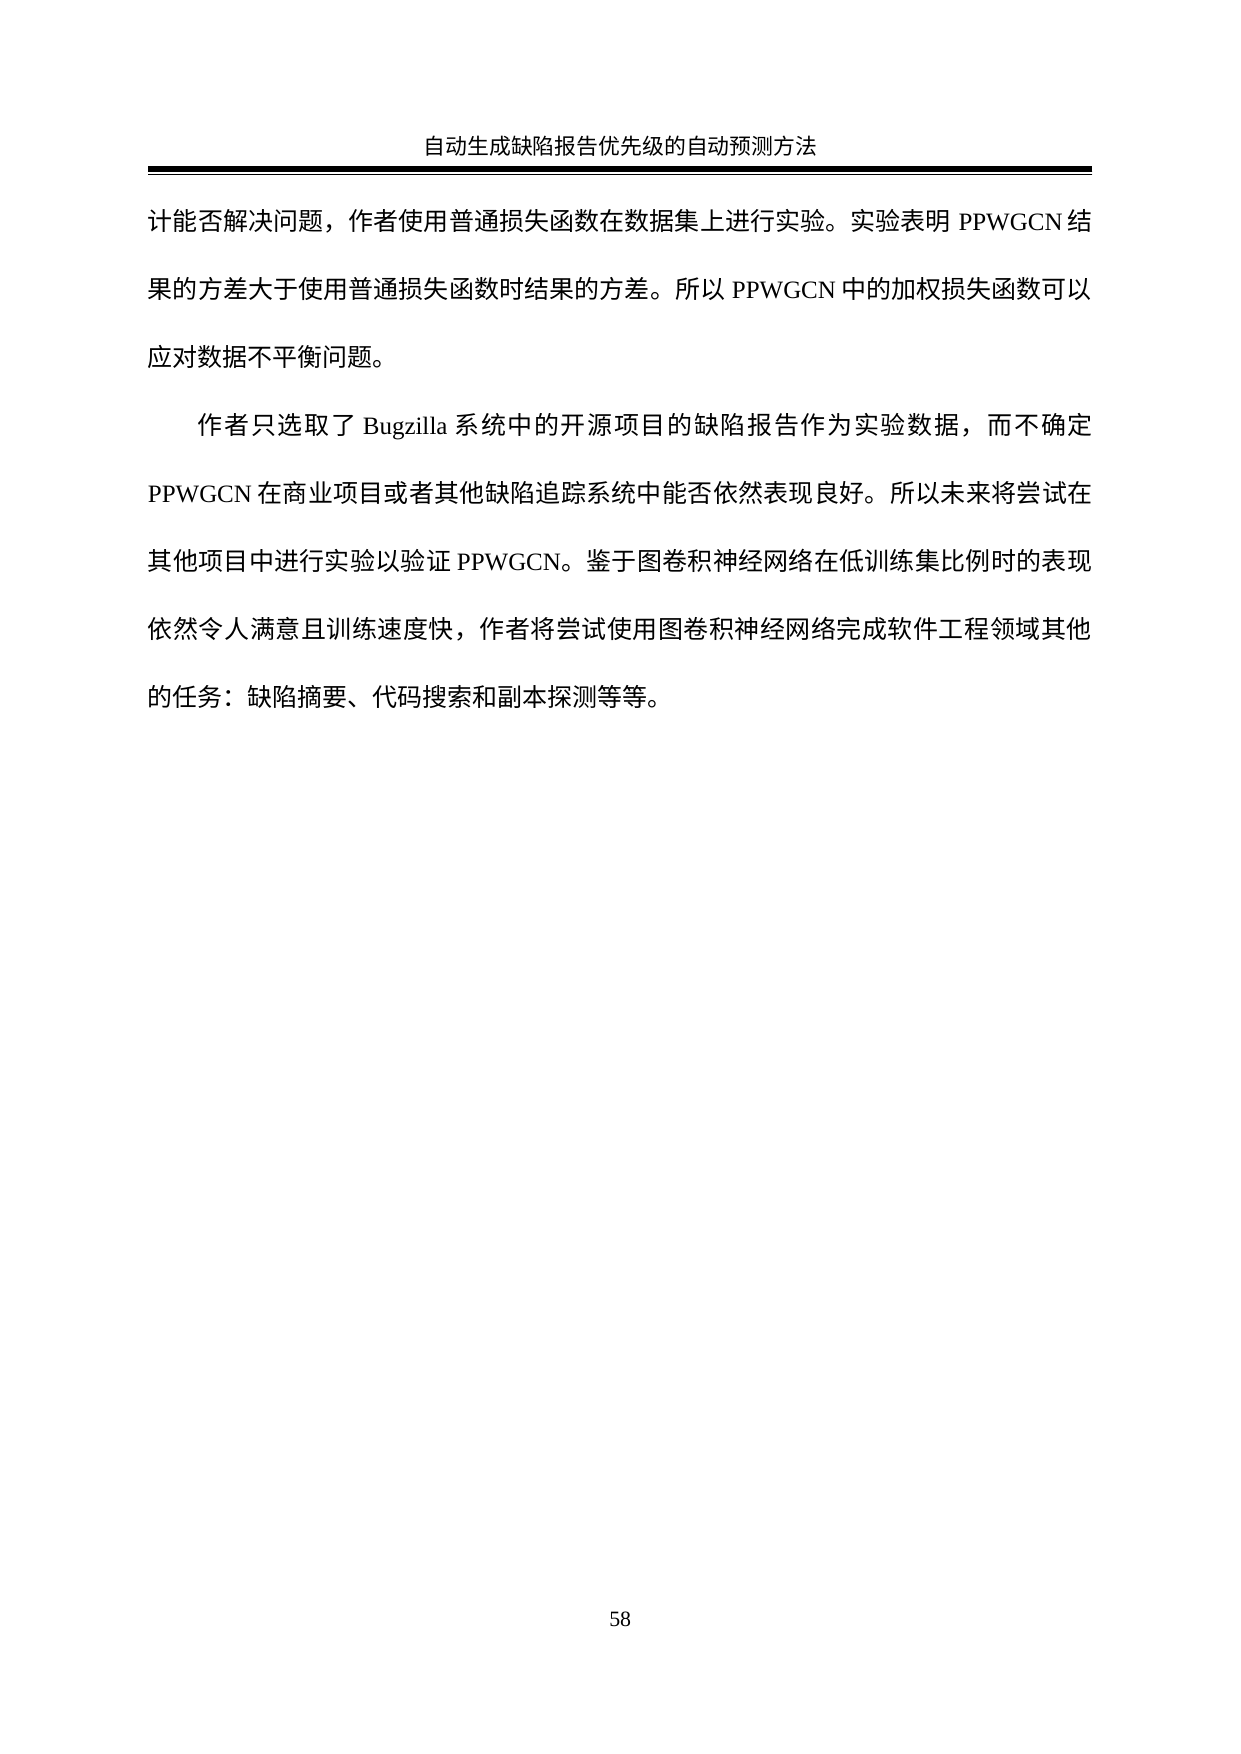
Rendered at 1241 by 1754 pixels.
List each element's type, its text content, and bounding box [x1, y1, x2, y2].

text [148, 186, 1092, 389]
text 作者只选取了Bugzilla系统中的开源项目的缺陷报告作为实验数据，而不确定PPWGCN在商业项目或者其他缺陷追踪系统中能否依然表现良好。所以未来将尝试在其他项目中进行实验以验证PPWGCN。鉴于图卷积神经网络在低训练集比例时的表现依然令人满意且训练速度快，作者将尝试使用图卷积神经网络完成软件工程领域其他的任务：缺陷摘要、代码搜索和副本探测等等。 [148, 389, 1092, 729]
